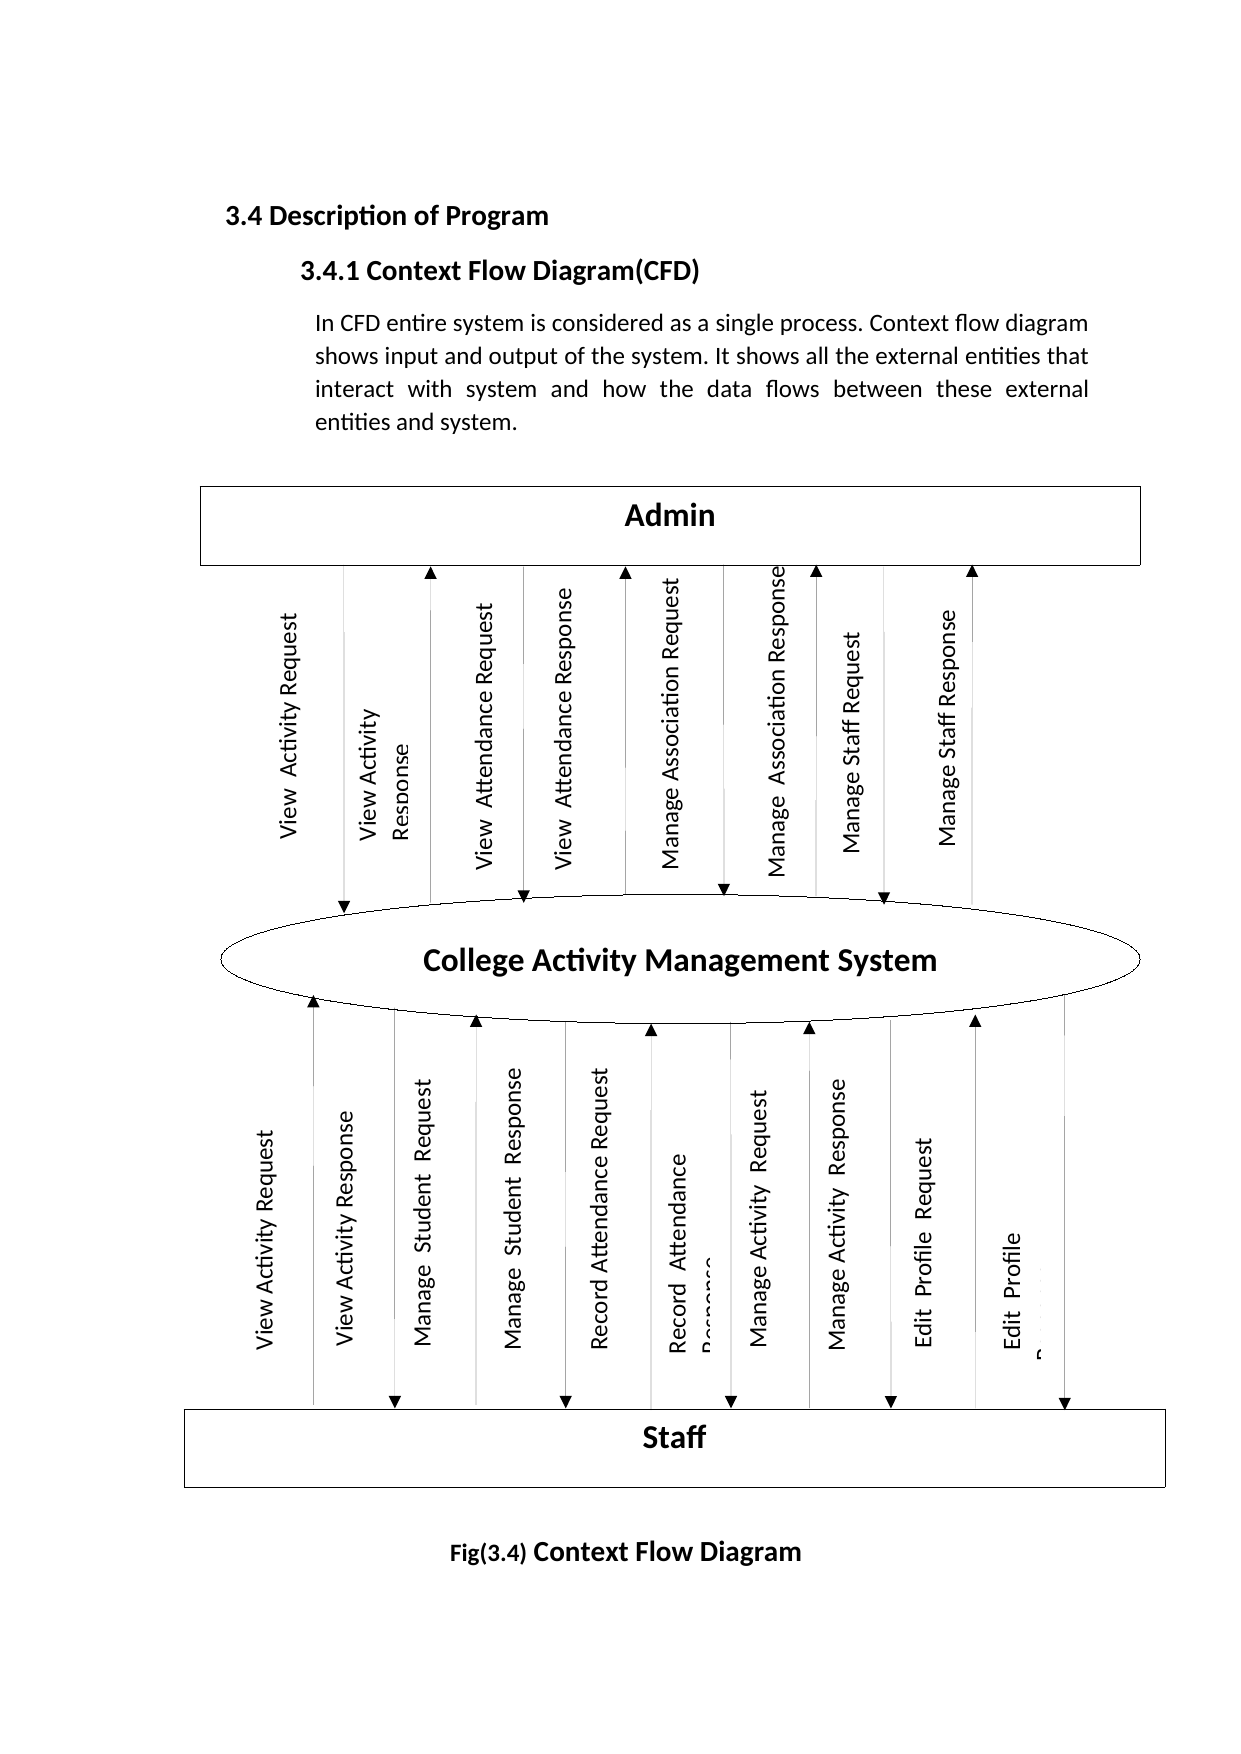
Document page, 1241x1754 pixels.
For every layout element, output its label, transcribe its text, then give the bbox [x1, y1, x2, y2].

list In CFD entire system is considered as a single process. Context flow diagram shows input and output of the system. It shows all the external entities that interact with system and how the data flows between these external entities and system. [315, 307, 1090, 436]
text 3.4 Description of Program [225, 197, 1090, 232]
text Fig(3.4) Context Flow Diagram [375, 1533, 1090, 1569]
text 3.4.1 Context Flow Diagram(CFD) [225, 252, 1090, 288]
